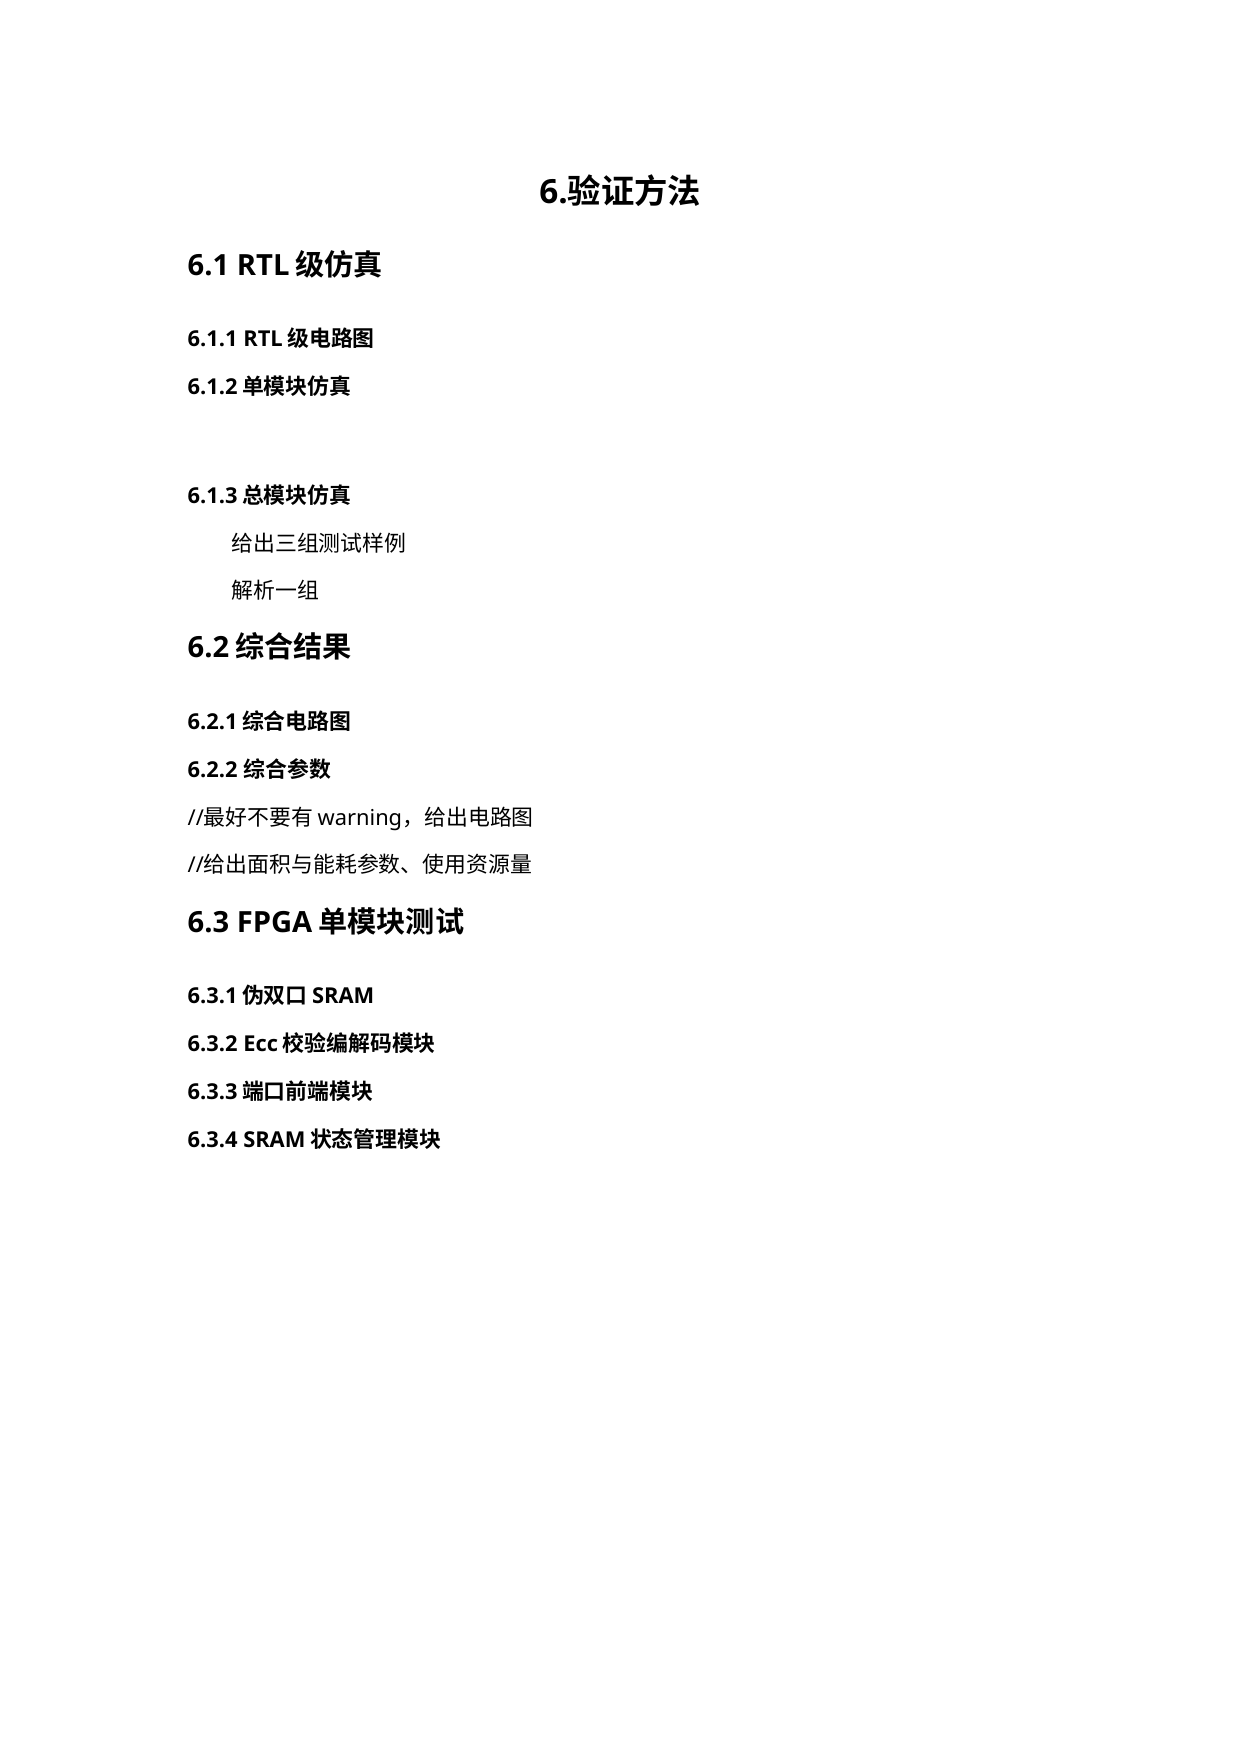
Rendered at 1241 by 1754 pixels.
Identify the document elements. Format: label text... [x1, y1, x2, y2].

text //给出面积与能耗参数、使用资源量 [187, 847, 1053, 879]
text 给出三组测试样例 [187, 526, 1053, 557]
subtitle 6.2综合结果 [187, 624, 1053, 666]
subtitle 6.3.1伪双口SRAM [187, 978, 1053, 1010]
subtitle 6.1.1 RTL级电路图 [187, 321, 1053, 353]
subtitle 6.3.3端口前端模块 [187, 1074, 1053, 1106]
text //最好不要有warning，给出电路图 [187, 800, 1053, 832]
subtitle 6.3.2 Ecc校验编解码模块 [187, 1026, 1053, 1058]
subtitle 6.1.2单模块仿真 [187, 369, 1053, 401]
subtitle 6.验证方法 [187, 165, 1053, 214]
subtitle 6.1.3总模块仿真 [187, 478, 1053, 509]
text 解析一组 [187, 573, 1053, 605]
subtitle 6.1 RTL级仿真 [187, 241, 1053, 283]
subtitle 6.2.1综合电路图 [187, 704, 1053, 736]
subtitle 6.3 FPGA单模块测试 [187, 898, 1053, 941]
subtitle 6.3.4 SRAM状态管理模块 [187, 1122, 1053, 1154]
subtitle 6.2.2 综合参数 [187, 752, 1053, 784]
